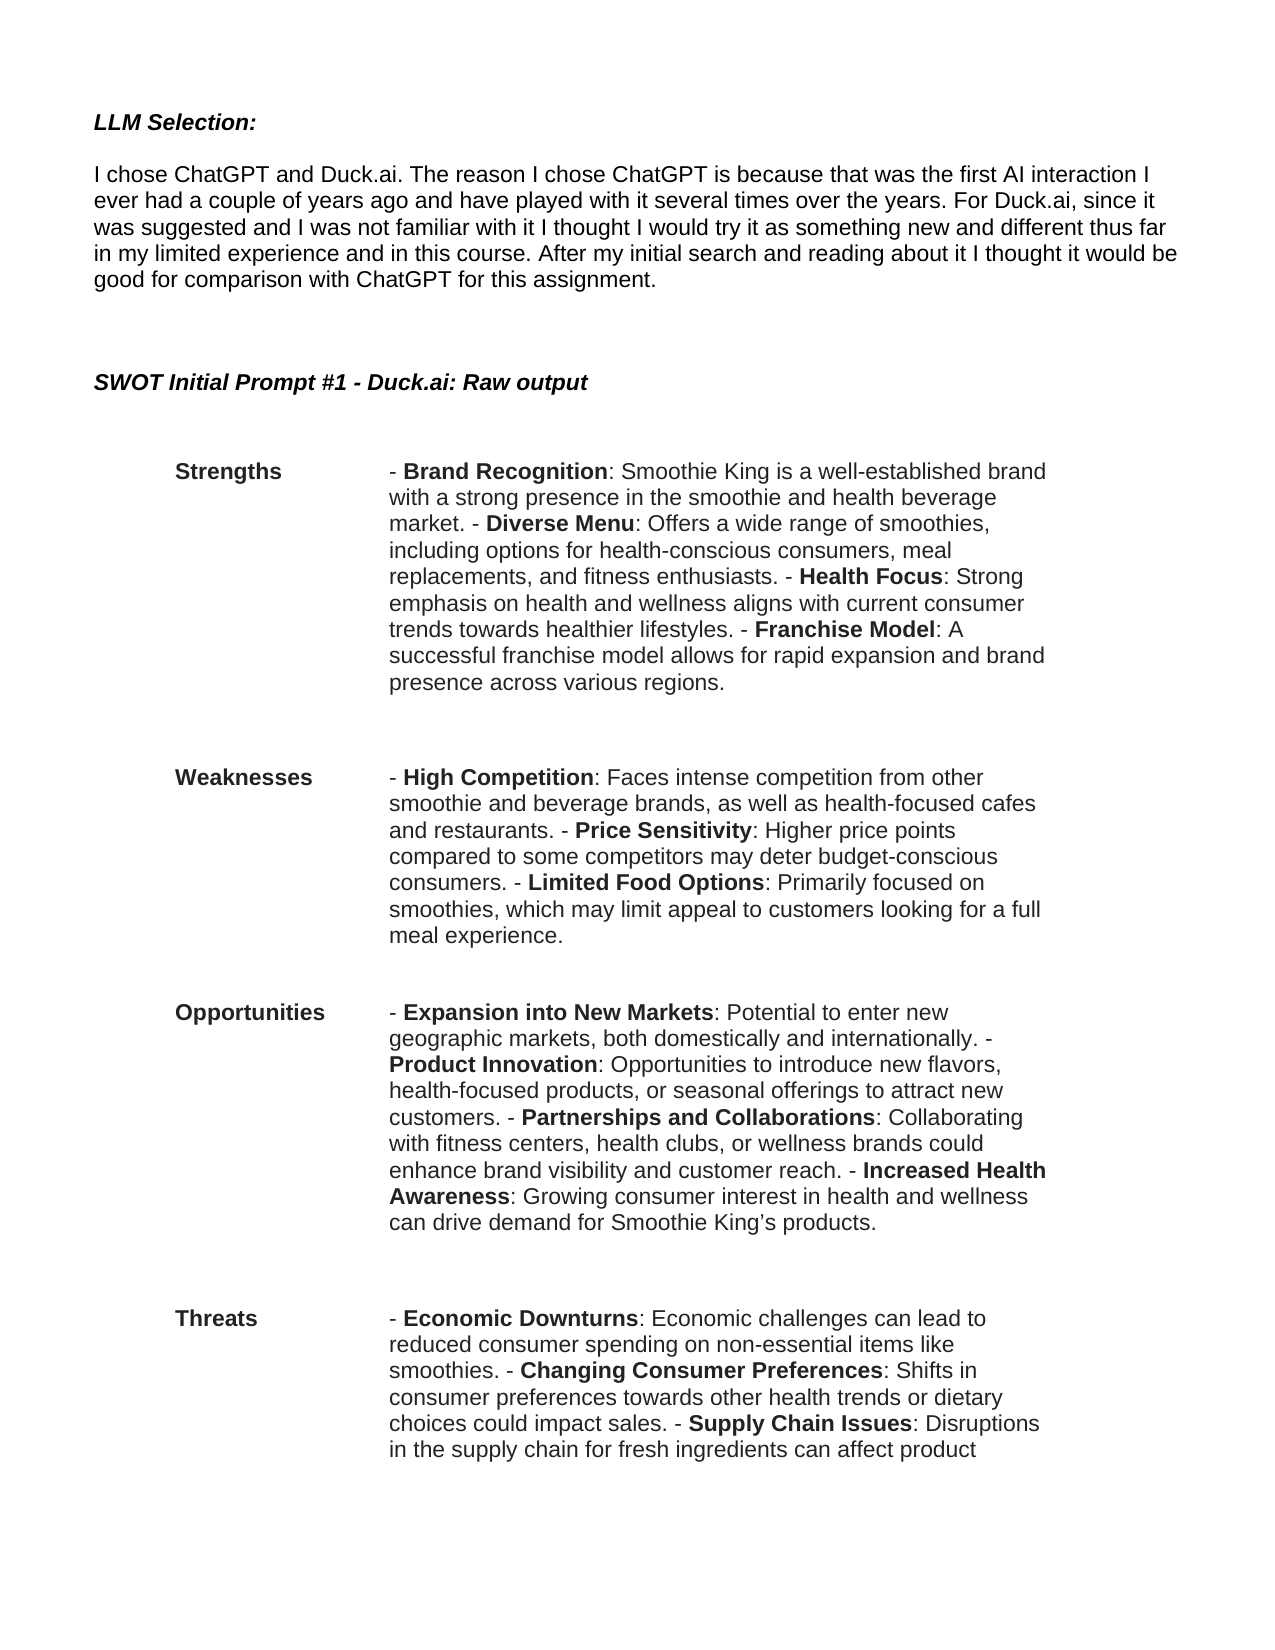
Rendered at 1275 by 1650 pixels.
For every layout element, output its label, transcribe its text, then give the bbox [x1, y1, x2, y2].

text LLM Selection: [94, 109, 1153, 136]
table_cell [364, 1267, 1078, 1500]
table_cell Threats [150, 1267, 364, 1500]
table_cell Opportunities [150, 961, 364, 1267]
text SWOT Initial Prompt #1 - Duck.ai: Raw output [94, 369, 1125, 395]
table_cell - Expansion into New Markets: Potential to enter new geographic markets, both domestically and internationally. - Product Innovation: Opportunities to introduce new flavors, health-focused products, or seasonal offerings to attract new customers. - Partnerships and Collaborations: Collaborating with fitness centers, health clubs, or wellness brands could enhance brand visibility and customer reach. - Increased Health Awareness: Growing consumer interest in health and wellness can drive demand for Smoothie King’s products. [364, 961, 1078, 1267]
table_header Strengths [150, 420, 364, 726]
text I chose ChatGPT and Duck.ai. The reason I chose ChatGPT is because that was the first AI interaction I ever had a couple of years ago and have played with it several times over the years. For Duck.ai, since it was suggested and I was not familiar with it I thought I would try it as something new and different thus far in my limited experience and in this course. After my initial search and reading about it I thought it would be good for comparison with ChatGPT for this assignment. [94, 161, 1181, 292]
table_cell Weaknesses [150, 726, 364, 961]
table_cell - High Competition: Faces intense competition from other smoothie and beverage brands, as well as health-focused cafes and restaurants. - Price Sensitivity: Higher price points compared to some competitors may deter budget-conscious consumers. - Limited Food Options: Primarily focused on smoothies, which may limit appeal to customers looking for a full meal experience. [364, 726, 1078, 961]
table_header - Brand Recognition: Smoothie King is a well-established brand with a strong presence in the smoothie and health beverage market. - Diverse Menu: Offers a wide range of smoothies, including options for health-conscious consumers, meal replacements, and fitness enthusiasts. - Health Focus: Strong emphasis on health and wellness aligns with current consumer trends towards healthier lifestyles. - Franchise Model: A successful franchise model allows for rapid expansion and brand presence across various regions. [364, 420, 1078, 726]
